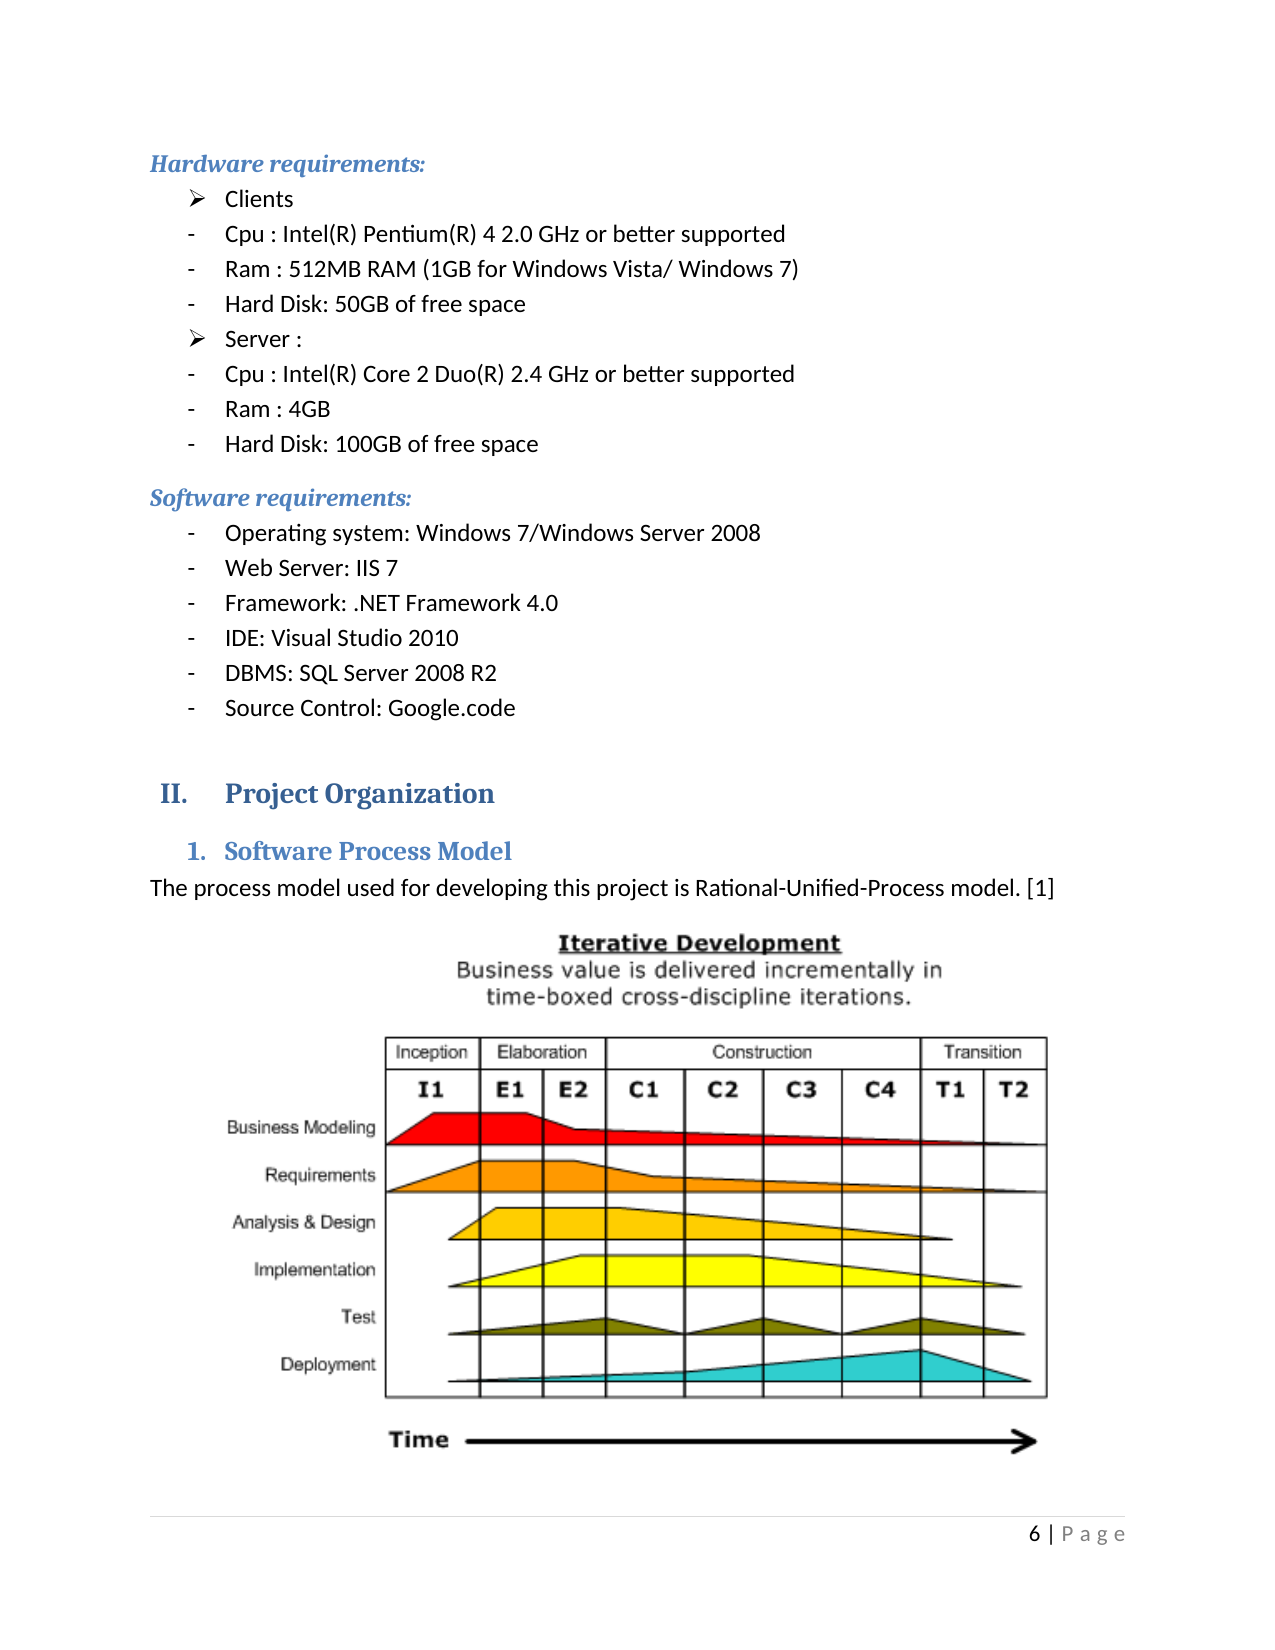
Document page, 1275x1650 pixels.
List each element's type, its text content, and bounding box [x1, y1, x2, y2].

list Hard Disk: 100GB of free space [187, 428, 1125, 458]
subtitle Project Organization [187, 777, 1125, 810]
list Cpu : Intel(R) Core 2 Duo(R) 2.4 GHz or better supported [187, 358, 1125, 388]
text The process model used for developing this project is Rational-Unified-Process model. [1] [150, 872, 1125, 902]
list Framework: .NET Framework 4.0 [187, 587, 1125, 617]
list Source Control: Google.code [187, 692, 1125, 722]
list IDE: Visual Studio 2010 [187, 622, 1125, 652]
picture [227, 927, 1048, 1456]
list Ram : 4GB [187, 393, 1125, 423]
list Hard Disk: 50GB of free space [187, 288, 1125, 318]
subtitle Software requirements: [150, 484, 1125, 513]
list DBMS: SQL Server 2008 R2 [187, 657, 1125, 687]
list Server : [187, 323, 1125, 353]
list Ram : 512MB RAM (1GB for Windows Vista/ Windows 7) [187, 253, 1125, 283]
list Clients [187, 183, 1125, 213]
list Cpu : Intel(R) Pentium(R) 4 2.0 GHz or better supported [187, 218, 1125, 248]
subtitle Software Process Model [187, 836, 1125, 867]
subtitle Hardware requirements: [150, 150, 1125, 179]
list Web Server: IIS 7 [187, 552, 1125, 582]
list Operating system: Windows 7/Windows Server 2008 [187, 517, 1125, 547]
